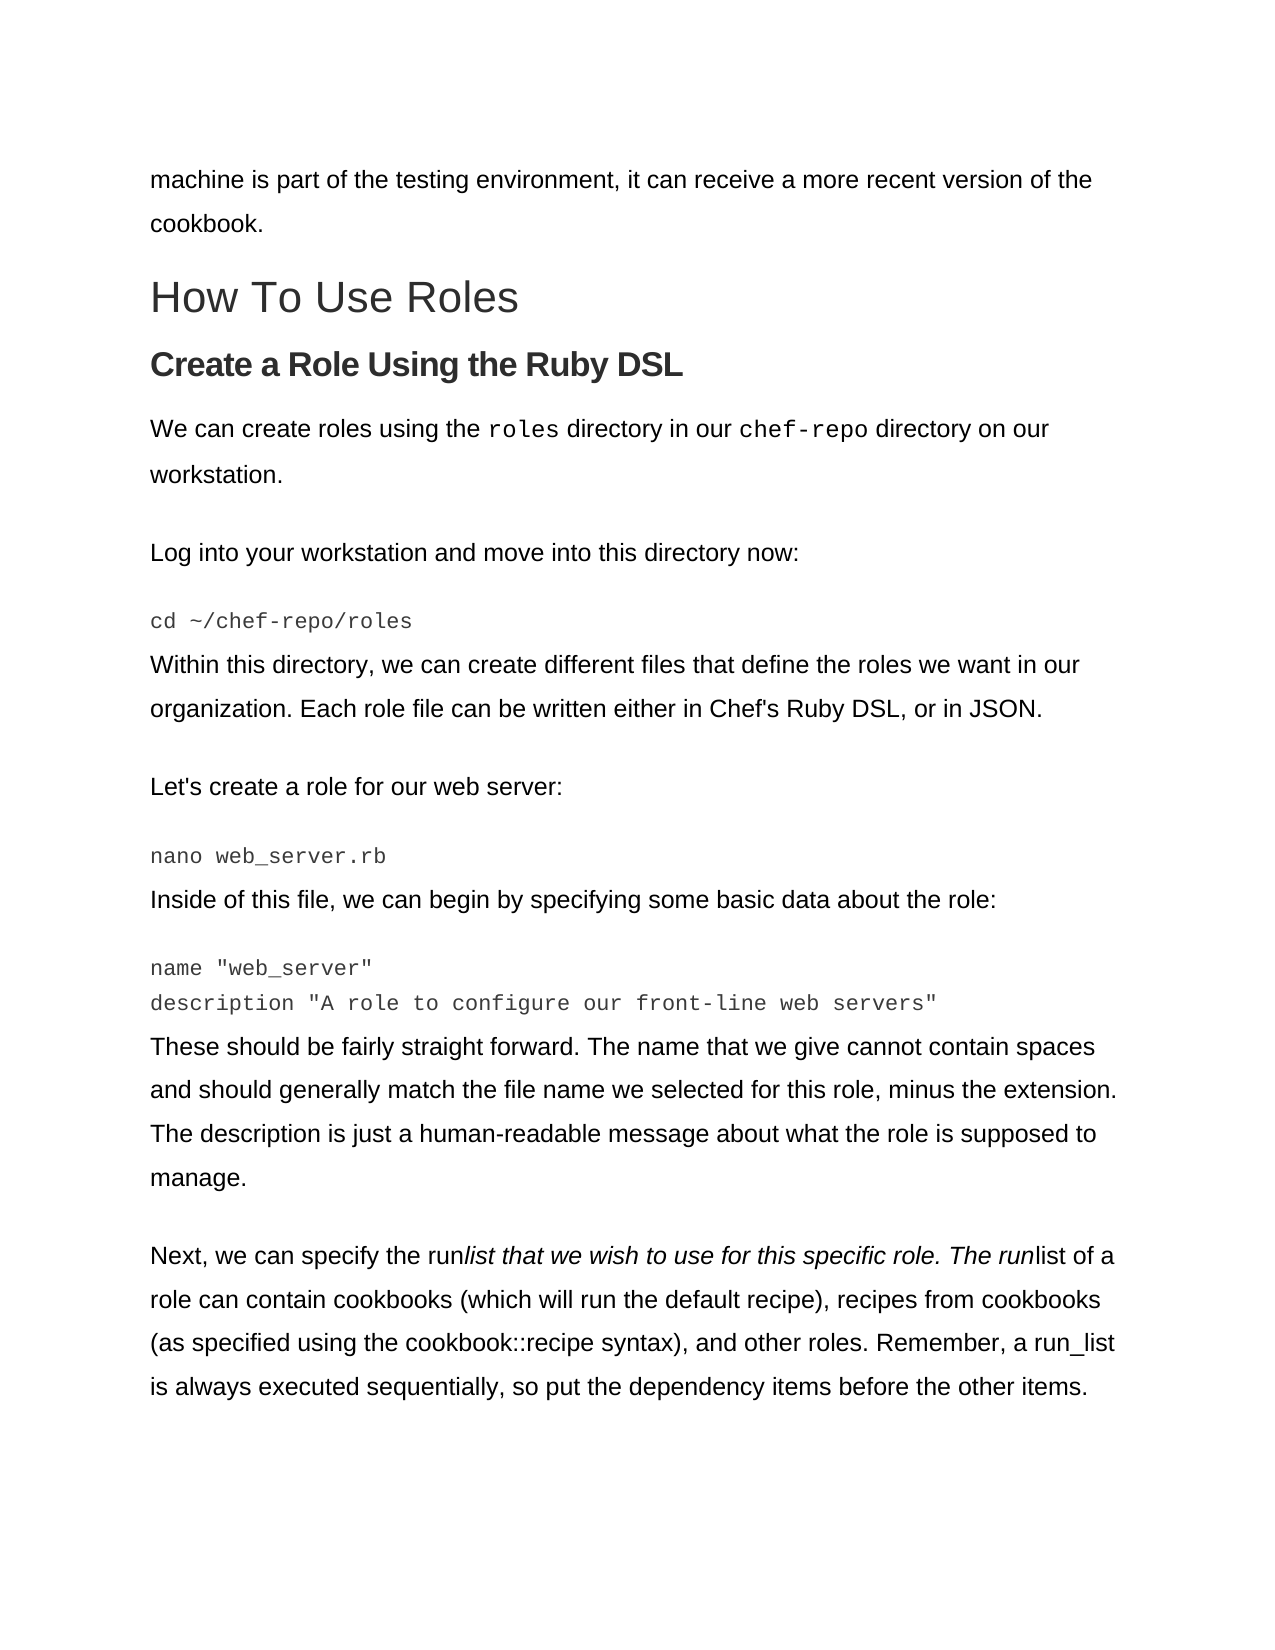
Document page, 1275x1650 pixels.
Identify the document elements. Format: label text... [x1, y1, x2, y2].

text Let's create a role for our web server: [150, 757, 1125, 801]
text description "A role to configure our front-line web servers" [150, 982, 1125, 1016]
subtitle Create a Role Using the Ruby DSL [150, 344, 1125, 384]
text We can create roles using the roles directory in our chef-repo directory on our workstation. [150, 401, 1125, 488]
text Next, we can specify the runlist that we wish to use for this specific role. The runlist of a role can contain cookbooks (which will run the default recipe), recipes from cookbooks (as specified using the cookbook::recipe syntax), and other roles. Remember, a run_list is always executed sequentially, so put the dependency items before the other items. [150, 1226, 1125, 1401]
text nano web_server.rb [150, 835, 1125, 869]
subtitle How To Use Roles [150, 272, 1125, 322]
text Log into your workstation and move into this directory now: [150, 523, 1125, 566]
text cd ~/chef-repo/roles [150, 601, 1125, 635]
text Within this directory, we can create different files that define the roles we want in our organization. Each role file can be written either in Chef's Ruby DSL, or in JSON. [150, 635, 1125, 723]
text These should be fairly straight forward. The name that we give cannot contain spaces and should generally match the file name we selected for this role, minus the extension. The description is just a human-readable message about what the role is supposed to manage. [150, 1016, 1125, 1191]
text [150, 150, 1125, 237]
text name "web_server" [150, 948, 1125, 982]
text Inside of this file, we can begin by specifying some basic data about the role: [150, 869, 1125, 913]
